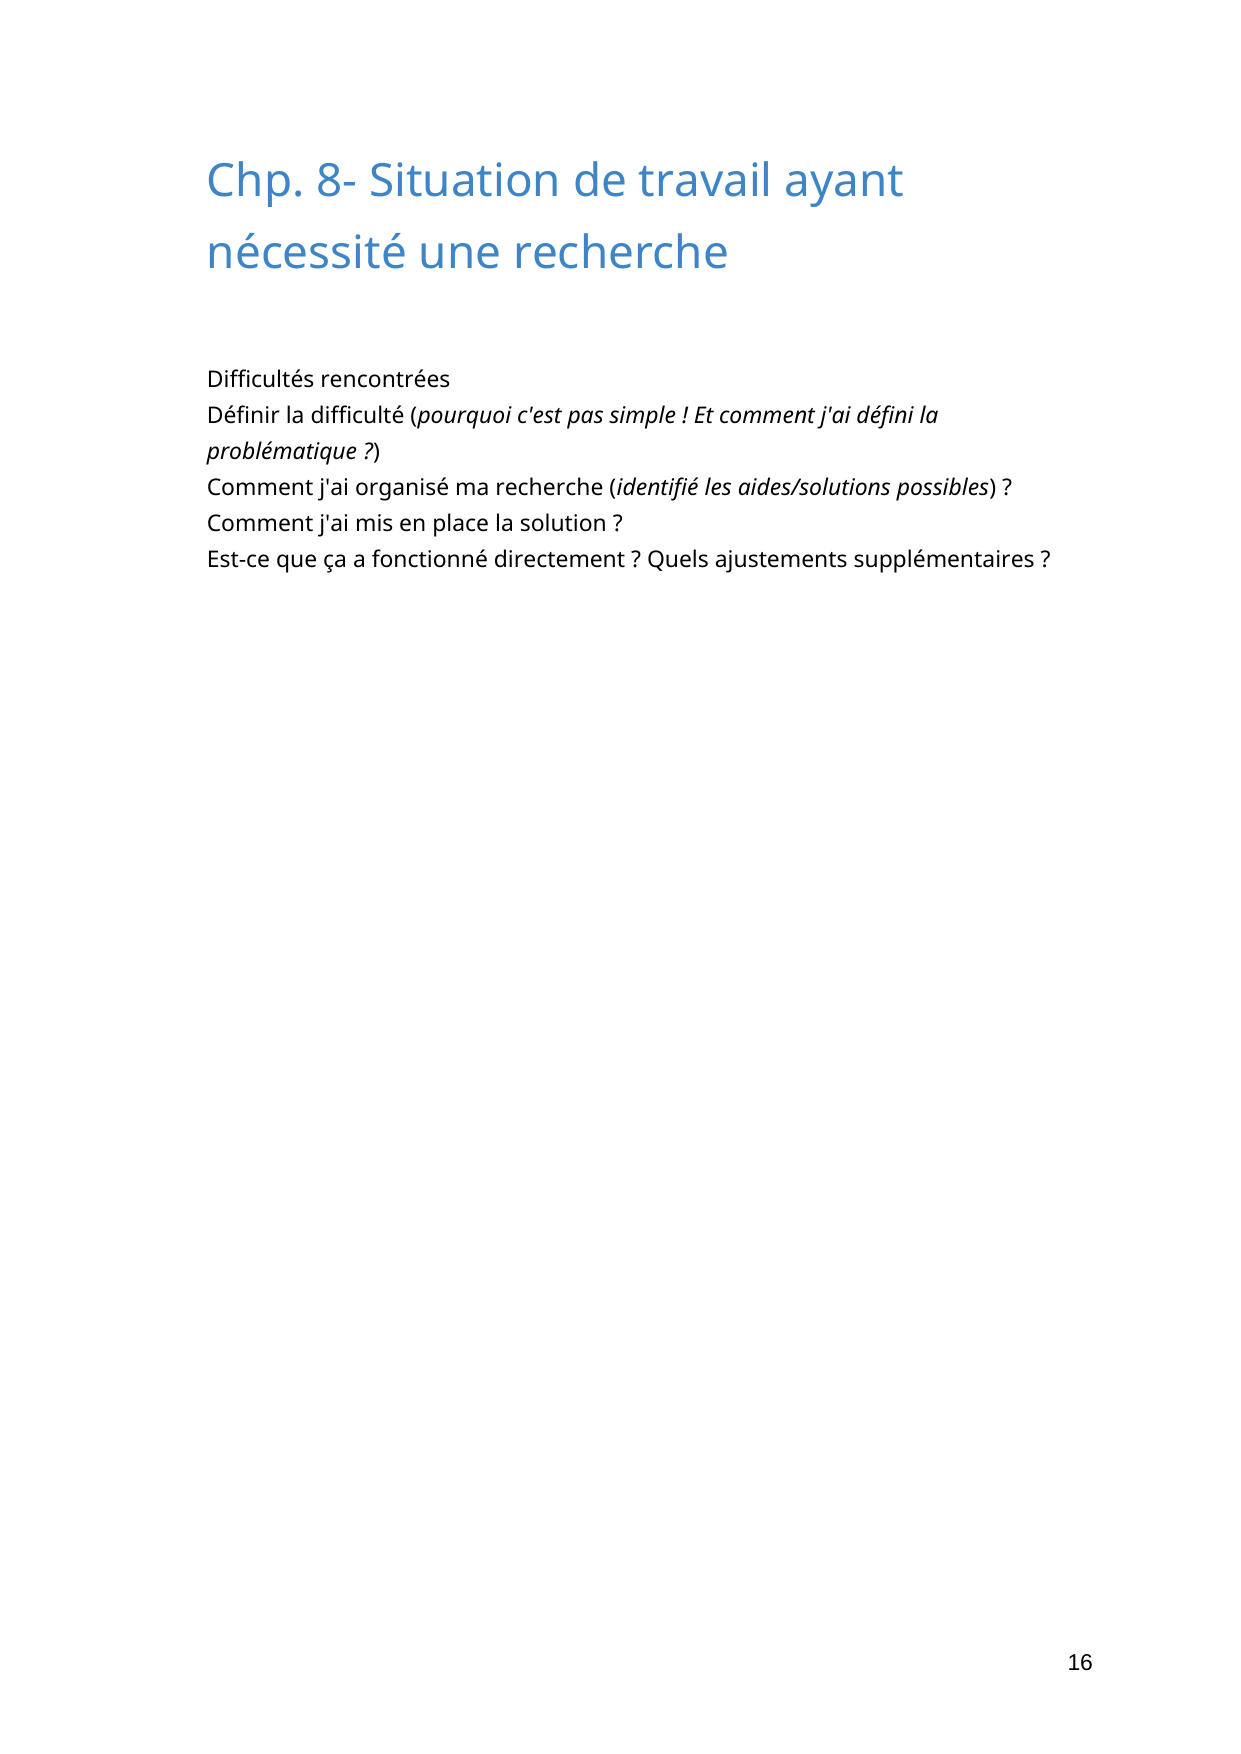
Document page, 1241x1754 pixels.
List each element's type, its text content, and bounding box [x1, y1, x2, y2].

text Comment j'ai organisé ma recherche (identifié les aides/solutions possibles) ? [207, 471, 1093, 502]
text Difficultés rencontrées [207, 363, 1093, 394]
text Définir la difficulté (pourquoi c'est pas simple ! Et comment j'ai défini la problématique ?) [207, 399, 1093, 466]
text Comment j'ai mis en place la solution ? [207, 507, 1093, 538]
subtitle Chp. 8- Situation de travail ayant nécessité une recherche [207, 148, 1093, 282]
text Est-ce que ça a fonctionné directement ? Quels ajustements supplémentaires ? [207, 542, 1093, 574]
